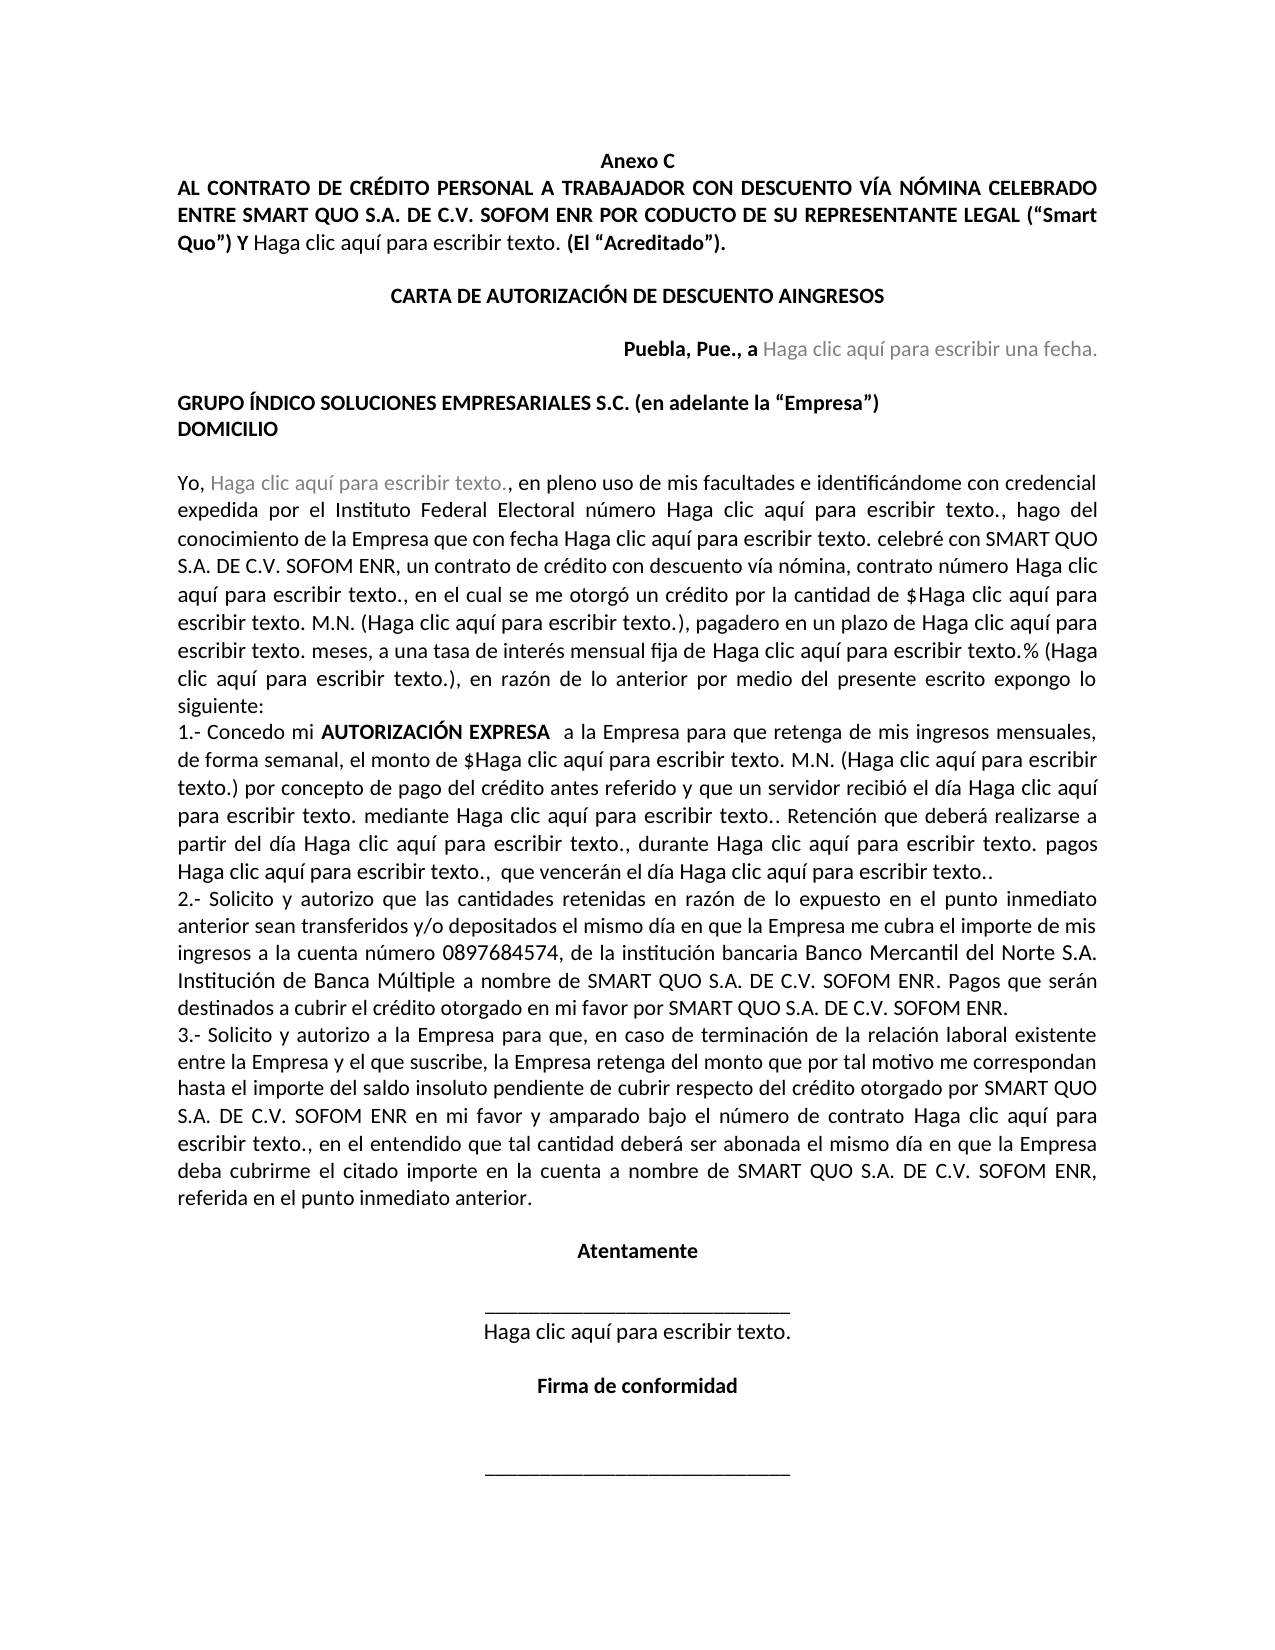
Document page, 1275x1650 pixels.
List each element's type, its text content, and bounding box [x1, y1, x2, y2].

text ____________________________ [177, 1452, 1098, 1479]
text AL CONTRATO DE CRÉDITO PERSONAL A TRABAJADOR CON DESCUENTO VÍA NÓMINA CELEBRADO ENTRE SMART QUO S.A. DE C.V. SOFOM ENR POR CODUCTO DE SU REPRESENTANTE LEGAL (“Smart Quo”) Y (El “Acreditado”). [177, 174, 1098, 256]
text GRUPO ÍNDICO SOLUCIONES EMPRESARIALES S.C. (en adelante la “Empresa”) [177, 389, 1098, 416]
text 2.- Solicito y autorizo que las cantidades retenidas en razón de lo expuesto en el punto inmediato anterior sean transferidos y/o depositados el mismo día en que la Empresa me cubra el importe de mis ingresos a la cuenta número , de la institución bancaria a nombre de SMART QUO S.A. DE C.V. SOFOM ENR. Pagos que serán destinados a cubrir el crédito otorgado en mi favor por SMART QUO S.A. DE C.V. SOFOM ENR. [177, 885, 1098, 1021]
text 3.- Solicito y autorizo a la Empresa para que, en caso de terminación de la relación laboral existente entre la Empresa y el que suscribe, la Empresa retenga del monto que por tal motivo me correspondan hasta el importe del saldo insoluto pendiente de cubrir respecto del crédito otorgado por SMART QUO S.A. DE C.V. SOFOM ENR en mi favor y amparado bajo el número de contrato , en el entendido que tal cantidad deberá ser abonada el mismo día en que la Empresa deba cubrirme el citado importe en la cuenta a nombre de SMART QUO S.A. DE C.V. SOFOM ENR, referida en el punto inmediato anterior. [177, 1021, 1098, 1211]
text CARTA DE AUTORIZACIÓN DE DESCUENTO AINGRESOS [177, 282, 1098, 309]
text 1.- Concedo mi AUTORIZACIÓN EXPRESA a la Empresa para que retenga de mis ingresos mensuales, de forma semanal, el monto de $ M.N. () por concepto de pago del crédito antes referido y que un servidor recibió el día mediante . Retención que deberá realizarse a partir del día , durante pagos , que vencerán el día . [177, 718, 1098, 885]
text Atentamente [177, 1237, 1098, 1264]
text Yo, , en pleno uso de mis facultades e identificándome con credencial expedida por el Instituto Federal Electoral número , hago del conocimiento de la Empresa que con fecha celebré con SMART QUO S.A. DE C.V. SOFOM ENR, un contrato de crédito con descuento vía nómina, contrato número , en el cual se me otorgó un crédito por la cantidad de $ M.N. (), pagadero en un plazo de meses, a una tasa de interés mensual fija de % (), en razón de lo anterior por medio del presente escrito expongo lo siguiente: [177, 469, 1098, 718]
text Puebla, Pue., a [177, 336, 1098, 362]
text ____________________________ [177, 1291, 1098, 1317]
text DOMICILIO [177, 416, 1098, 442]
text Anexo C [177, 148, 1098, 174]
text Firma de conformidad [177, 1372, 1098, 1399]
